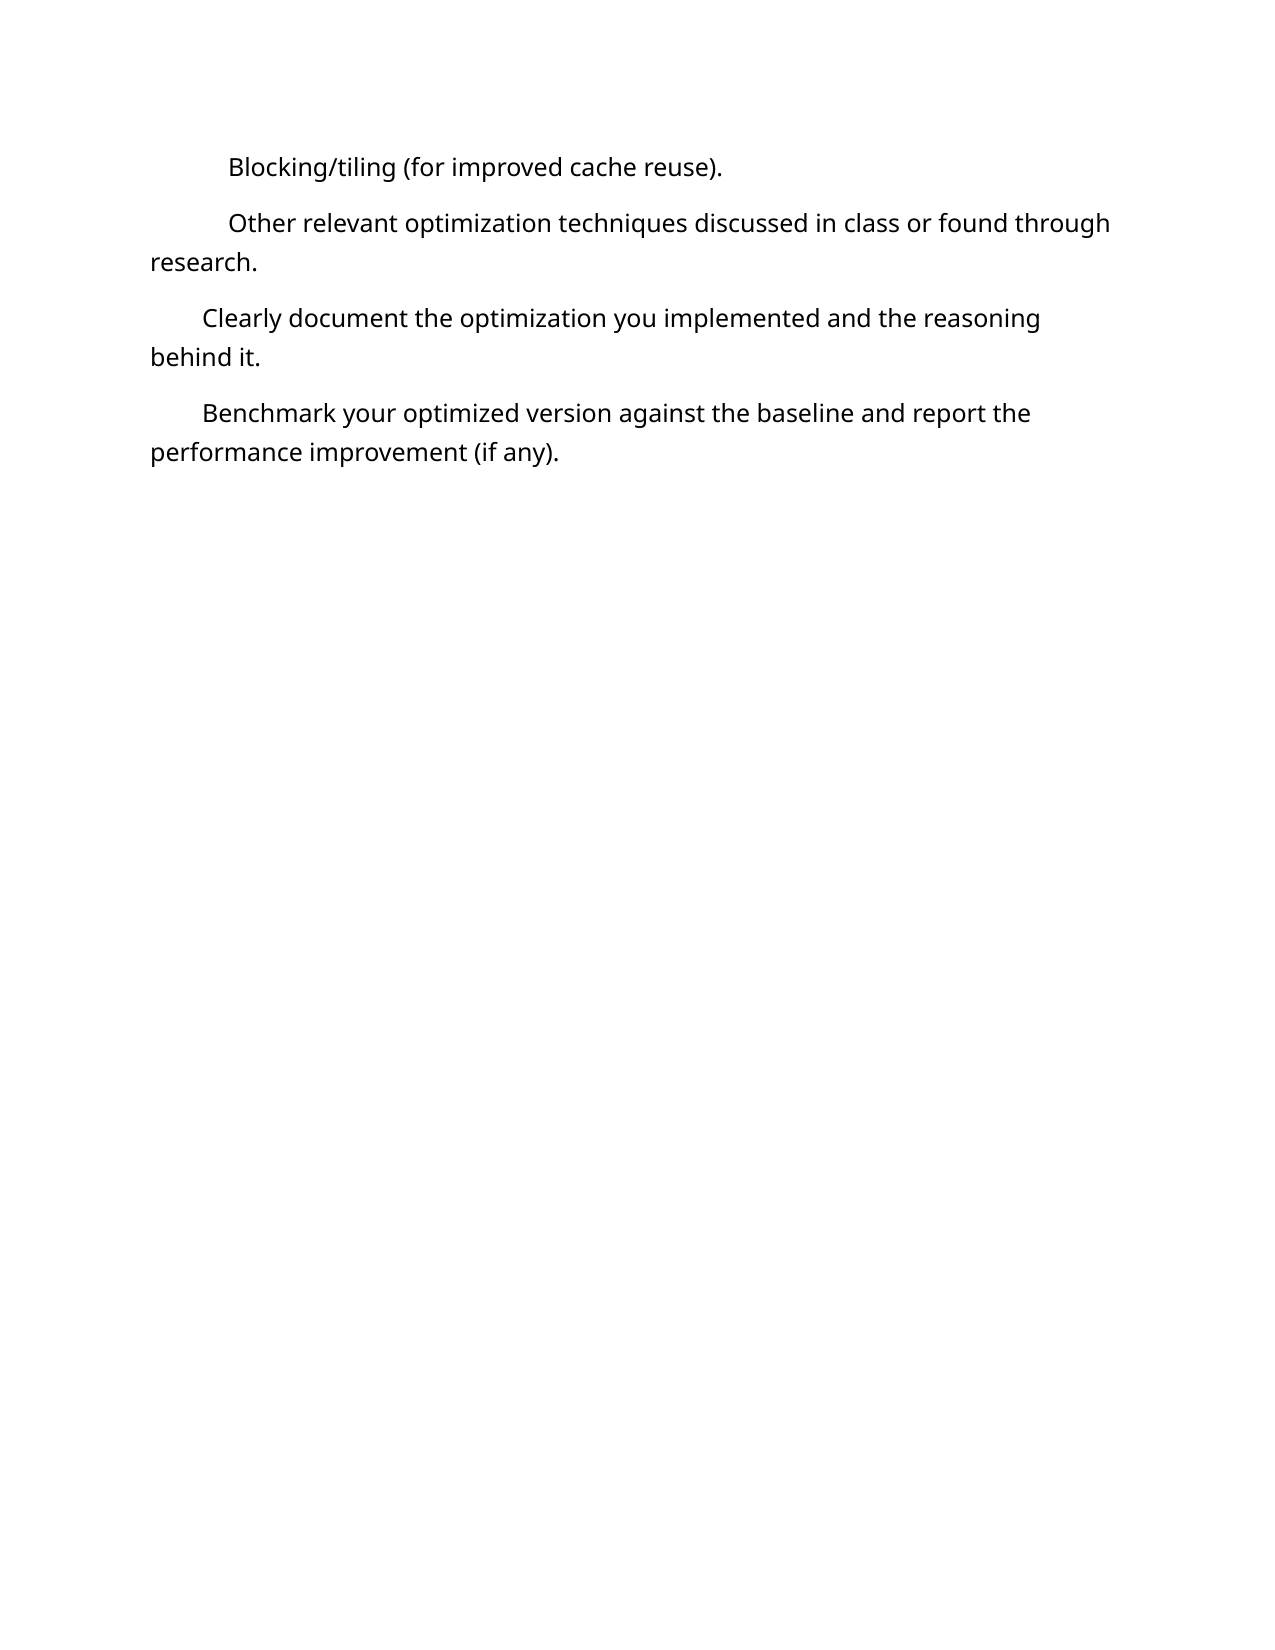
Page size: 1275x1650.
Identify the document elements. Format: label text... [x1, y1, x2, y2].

text Clearly document the optimization you implemented and the reasoning behind it. [150, 301, 1125, 374]
text Blocking/tiling (for improved cache reuse). [150, 150, 1125, 184]
text Benchmark your optimized version against the baseline and report the performance improvement (if any). [150, 396, 1125, 469]
text Other relevant optimization techniques discussed in class or found through research. [150, 206, 1125, 279]
